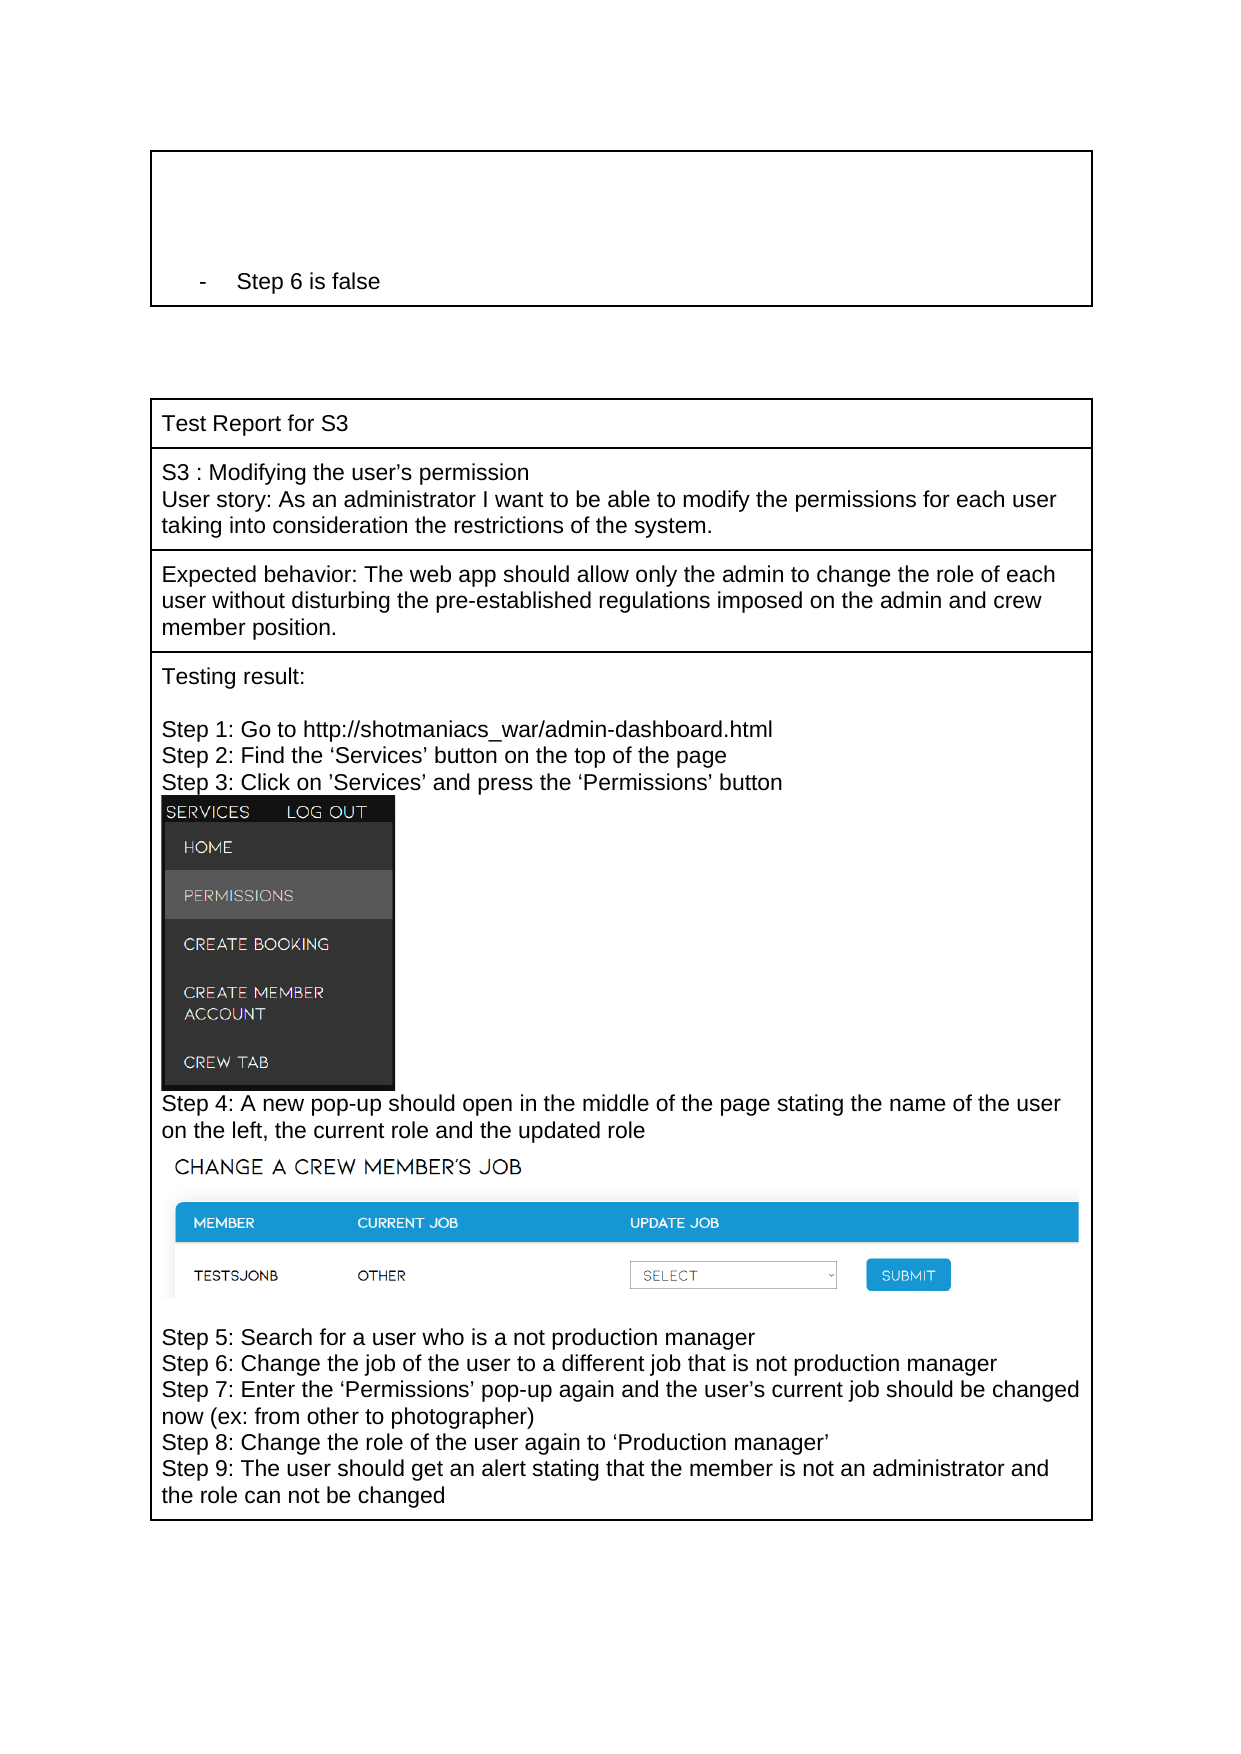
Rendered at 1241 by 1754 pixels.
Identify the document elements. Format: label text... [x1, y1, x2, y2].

picture [161, 795, 396, 1091]
table_cell S3 : Modifying the user’s permission User story: As an administrator I want to be able to modify the permissions for each user taking into consideration the restrictions of the system. [152, 449, 1091, 549]
table_header Test Report for S3 [152, 400, 1091, 447]
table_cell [152, 152, 1091, 305]
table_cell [152, 653, 1091, 1518]
table_cell Expected behavior: The web app should allow only the admin to change the role of each user without disturbing the pre-established regulations imposed on the admin and crew member position. [152, 551, 1091, 651]
picture [161, 1143, 1079, 1298]
